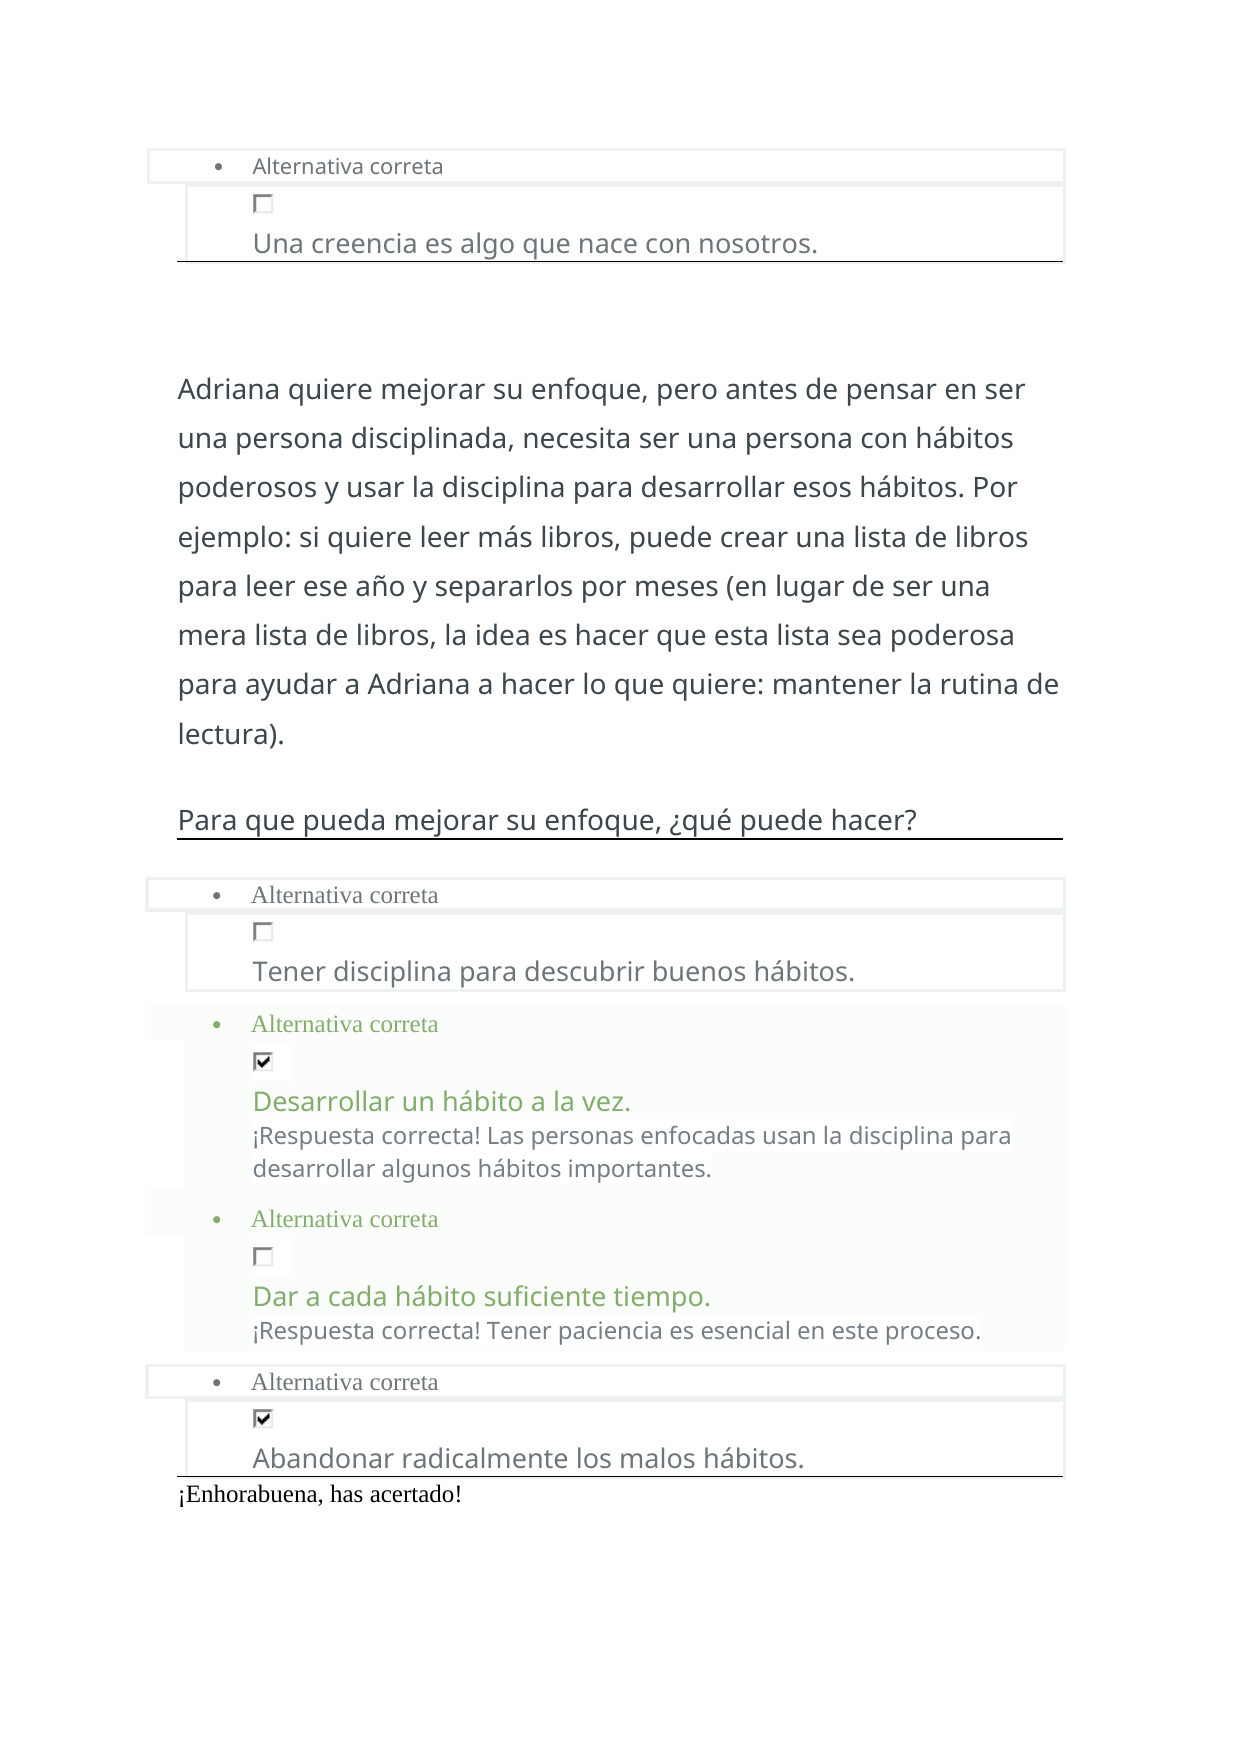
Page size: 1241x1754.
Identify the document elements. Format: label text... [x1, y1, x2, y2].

list Alternativa correta [149, 1205, 1063, 1233]
list Alternativa correta [150, 151, 1063, 181]
list Alternativa correta [149, 880, 1063, 908]
text Desarrollar un hábito a la vez. [188, 1079, 1063, 1116]
text Una creencia es algo que nace con nosotros. [188, 221, 1063, 261]
text Abandonar radicalmente los malos hábitos. [188, 1436, 1063, 1476]
text ¡Enhorabuena, has acertado! [177, 1479, 1063, 1508]
text Adriana quiere mejorar su enfoque, pero antes de pensar en ser una persona disciplinada, necesita ser una persona con hábitos poderosos y usar la disciplina para desarrollar esos hábitos. Por ejemplo: si quiere leer más libros, puede crear una lista de libros para leer ese año y separarlos por meses (en lugar de ser una mera lista de libros, la idea es hacer que esta lista sea poderosa para ayudar a Adriana a hacer lo que quiere: mantener la rutina de lectura). [177, 358, 1063, 752]
text Para que pueda mejorar su enfoque, ¿qué puede hacer? [177, 790, 1063, 838]
text ¡Respuesta correcta! Las personas enfocadas usan la disciplina para desarrollar algunos hábitos importantes. [188, 1116, 1063, 1184]
list Alternativa correta [149, 1367, 1063, 1396]
text Tener disciplina para descubrir buenos hábitos. [188, 949, 1063, 989]
text Dar a cada hábito suficiente tiempo. [188, 1274, 1063, 1311]
text ¡Respuesta correcta! Tener paciencia es esencial en este proceso. [188, 1311, 1063, 1347]
list Alternativa correta [149, 1010, 1063, 1038]
